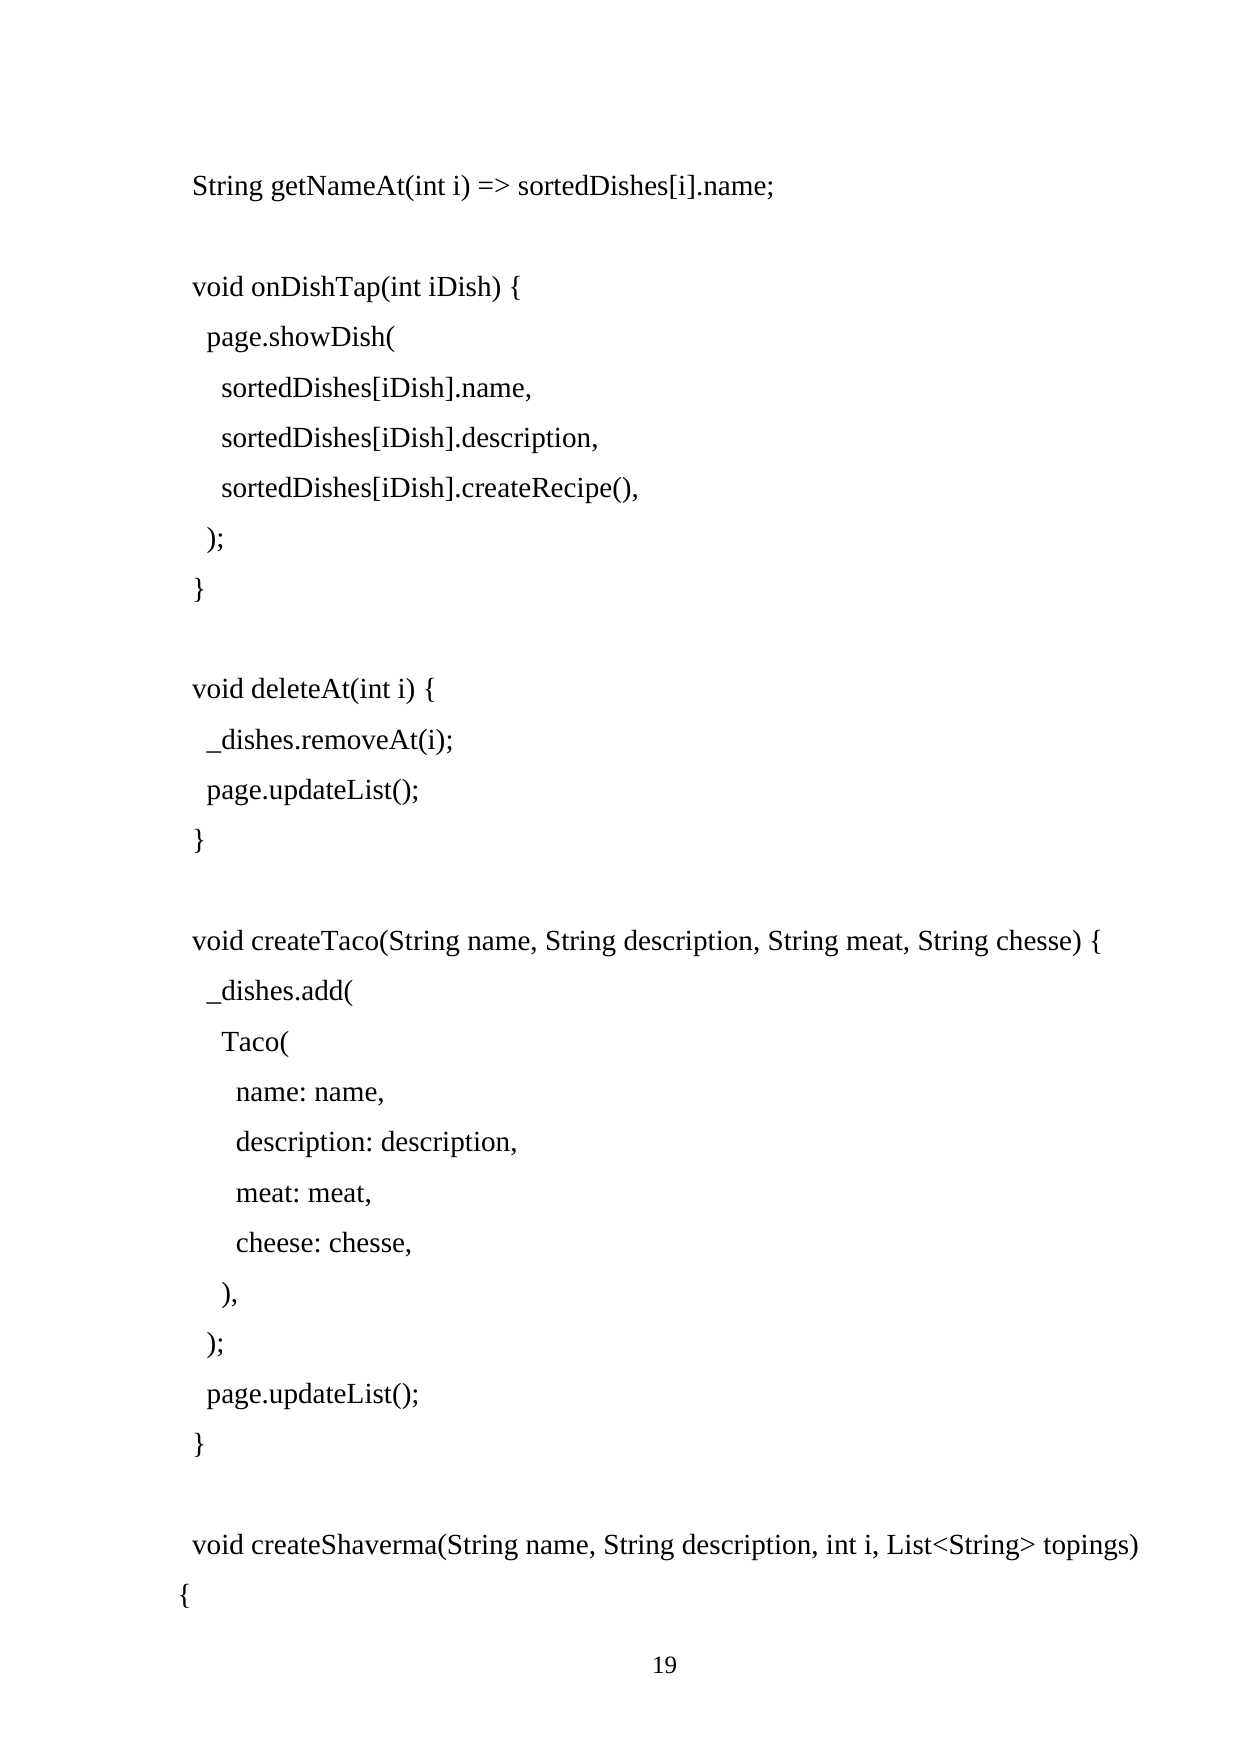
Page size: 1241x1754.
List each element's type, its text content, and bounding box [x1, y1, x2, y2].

text page.updateList(); [177, 1376, 1152, 1409]
text sortedDishes[iDish].name, [177, 370, 1152, 403]
text sortedDishes[iDish].description, [177, 420, 1152, 453]
text page.showDish( [177, 319, 1152, 353]
text _dishes.add( [177, 973, 1152, 1007]
text ), [177, 1275, 1152, 1309]
text void deleteAt(int i) { [177, 672, 1152, 705]
text } [177, 571, 1152, 604]
text description: description, [177, 1124, 1152, 1158]
text name: name, [177, 1074, 1152, 1108]
text } [177, 1426, 1152, 1460]
text } [177, 822, 1152, 856]
text page.updateList(); [177, 772, 1152, 806]
text Taco( [177, 1024, 1152, 1057]
text meat: meat, [177, 1175, 1152, 1208]
text _dishes.removeAt(i); [177, 722, 1152, 755]
text ); [177, 1326, 1152, 1359]
text ); [177, 521, 1152, 554]
text void onDishTap(int iDish) { [177, 269, 1152, 303]
text sortedDishes[iDish].createRecipe(), [177, 470, 1152, 504]
text void createShaverma(String name, String description, int i, List<String> topings) { [177, 1527, 1152, 1611]
text String getNameAt(int i) => sortedDishes[i].name; [177, 168, 1152, 202]
text cheese: chesse, [177, 1225, 1152, 1258]
text void createTaco(String name, String description, String meat, String chesse) { [177, 923, 1152, 957]
